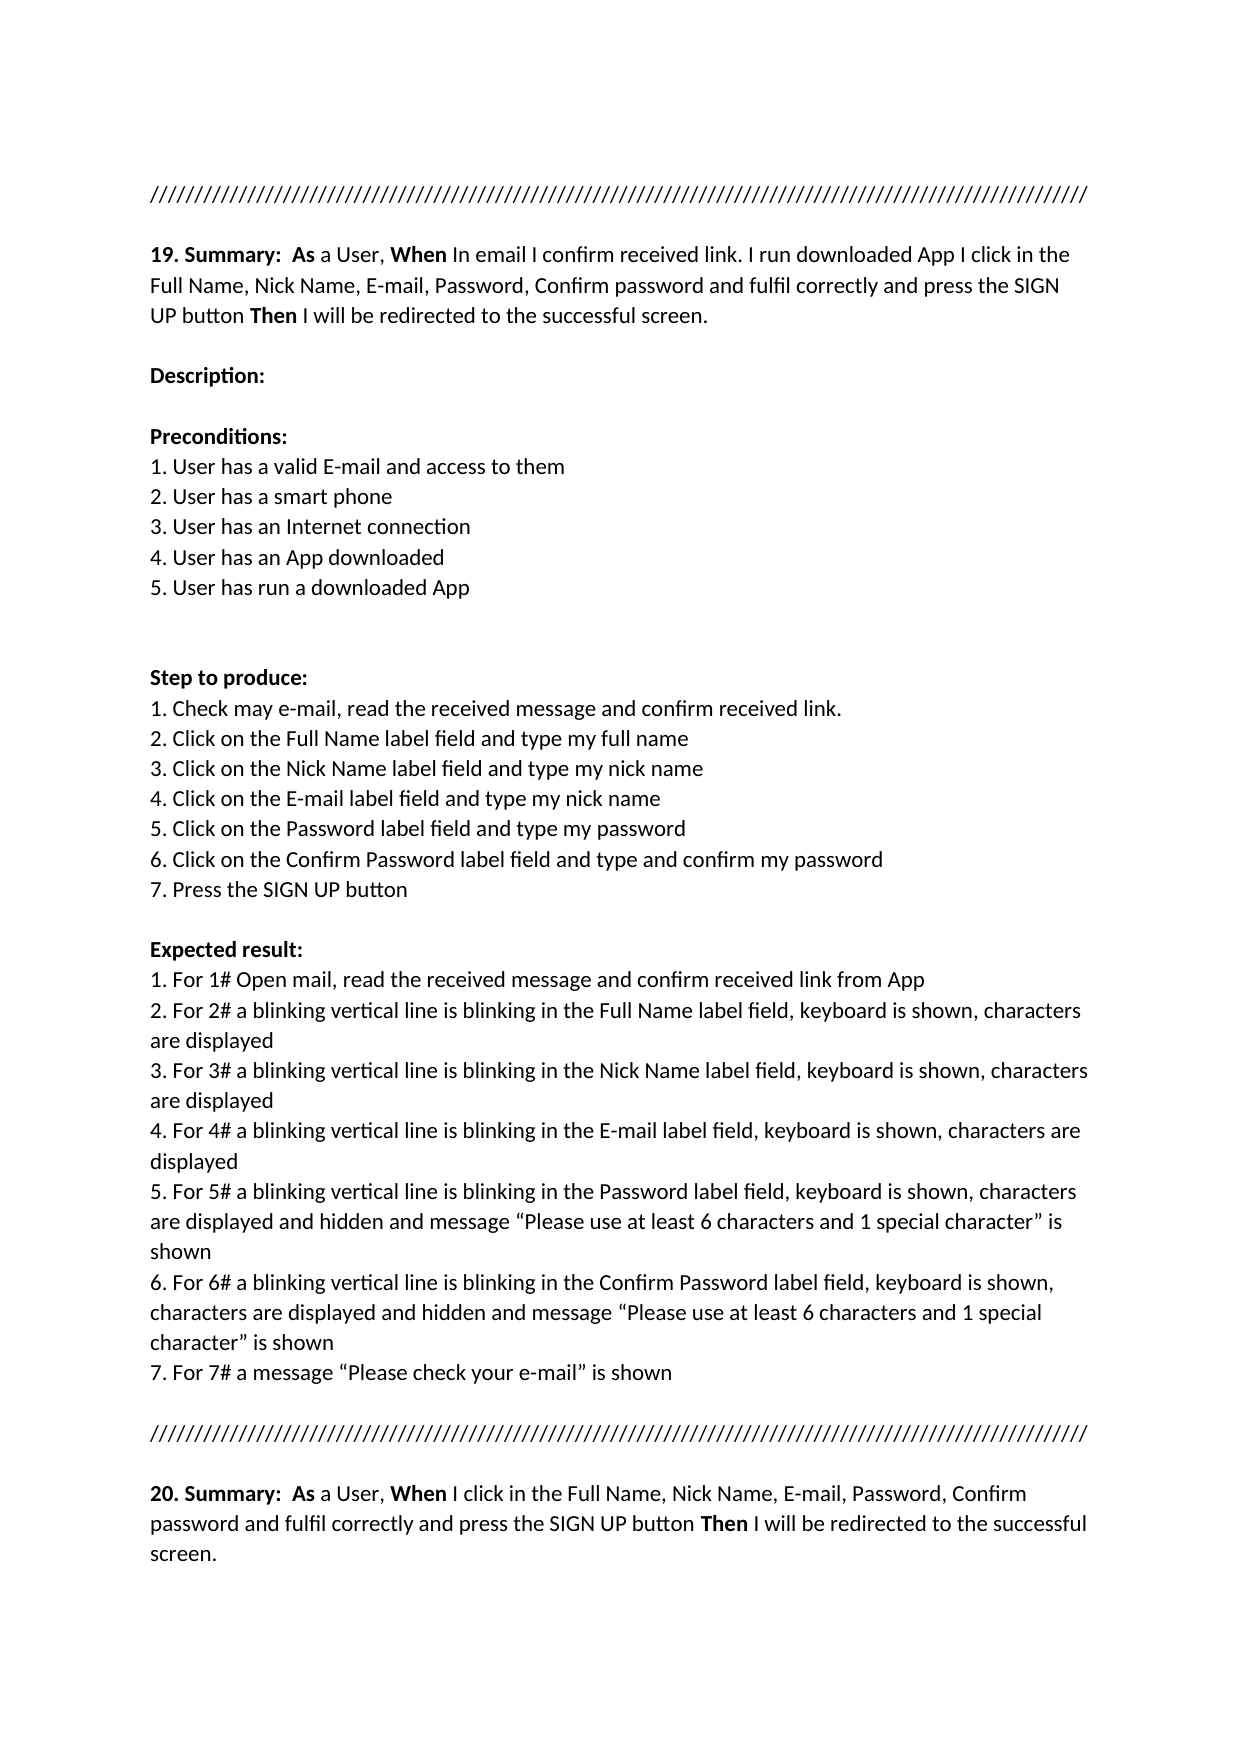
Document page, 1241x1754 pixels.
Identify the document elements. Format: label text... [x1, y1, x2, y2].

text ////////////////////////////////////////////////////////////////////////////////////////////////////////// [150, 180, 1090, 208]
text 2. For 2# a blinking vertical line is blinking in the Full Name label field, keyboard is shown, characters are displayed [150, 996, 1090, 1054]
text 4. User has an App downloaded [150, 543, 1090, 571]
text 5. Click on the Password label field and type my password [150, 814, 1090, 843]
text 1. Check may e-mail, read the received message and confirm received link. [150, 694, 1090, 722]
text 20. Summary: As a User, When I click in the Full Name, Nick Name, E-mail, Password, Confirm password and fulfil correctly and press the SIGN UP button Then I will be redirected to the successful screen. [150, 1479, 1090, 1568]
text 6. Click on the Confirm Password label field and type and confirm my password [150, 845, 1090, 873]
text 6. For 6# a blinking vertical line is blinking in the Confirm Password label field, keyboard is shown, characters are displayed and hidden and message “Please use at least 6 characters and 1 special character” is shown [150, 1268, 1090, 1356]
text 4. For 4# a blinking vertical line is blinking in the E-mail label field, keyboard is shown, characters are displayed [150, 1117, 1090, 1175]
text 1. User has a valid E-mail and access to them [150, 452, 1090, 480]
text Preconditions: [150, 422, 1090, 450]
text 2. User has a smart phone [150, 482, 1090, 510]
text 2. Click on the Full Name label field and type my full name [150, 724, 1090, 752]
text 5. User has run a downloaded App [150, 573, 1090, 601]
text Step to produce: [150, 663, 1090, 692]
text 1. For 1# Open mail, read the received message and confirm received link from App [150, 966, 1090, 994]
text 3. Click on the Nick Name label field and type my nick name [150, 754, 1090, 782]
text 3. User has an Internet connection [150, 512, 1090, 541]
text 7. Press the SIGN UP button [150, 875, 1090, 903]
text 5. For 5# a blinking vertical line is blinking in the Password label field, keyboard is shown, characters are displayed and hidden and message “Please use at least 6 characters and 1 special character” is shown [150, 1177, 1090, 1266]
text 4. Click on the E-mail label field and type my nick name [150, 784, 1090, 812]
text Expected result: [150, 935, 1090, 963]
text 3. For 3# a blinking vertical line is blinking in the Nick Name label field, keyboard is shown, characters are displayed [150, 1056, 1090, 1114]
text Description: [150, 361, 1090, 389]
text 19. Summary: As a User, When In email I confirm received link. I run downloaded App I click in the Full Name, Nick Name, E-mail, Password, Confirm password and fulfil correctly and press the SIGN UP button Then I will be redirected to the successful screen. [150, 241, 1090, 329]
text ////////////////////////////////////////////////////////////////////////////////////////////////////////// [150, 1419, 1090, 1447]
text 7. For 7# a message “Please check your e-mail” is shown [150, 1358, 1090, 1386]
